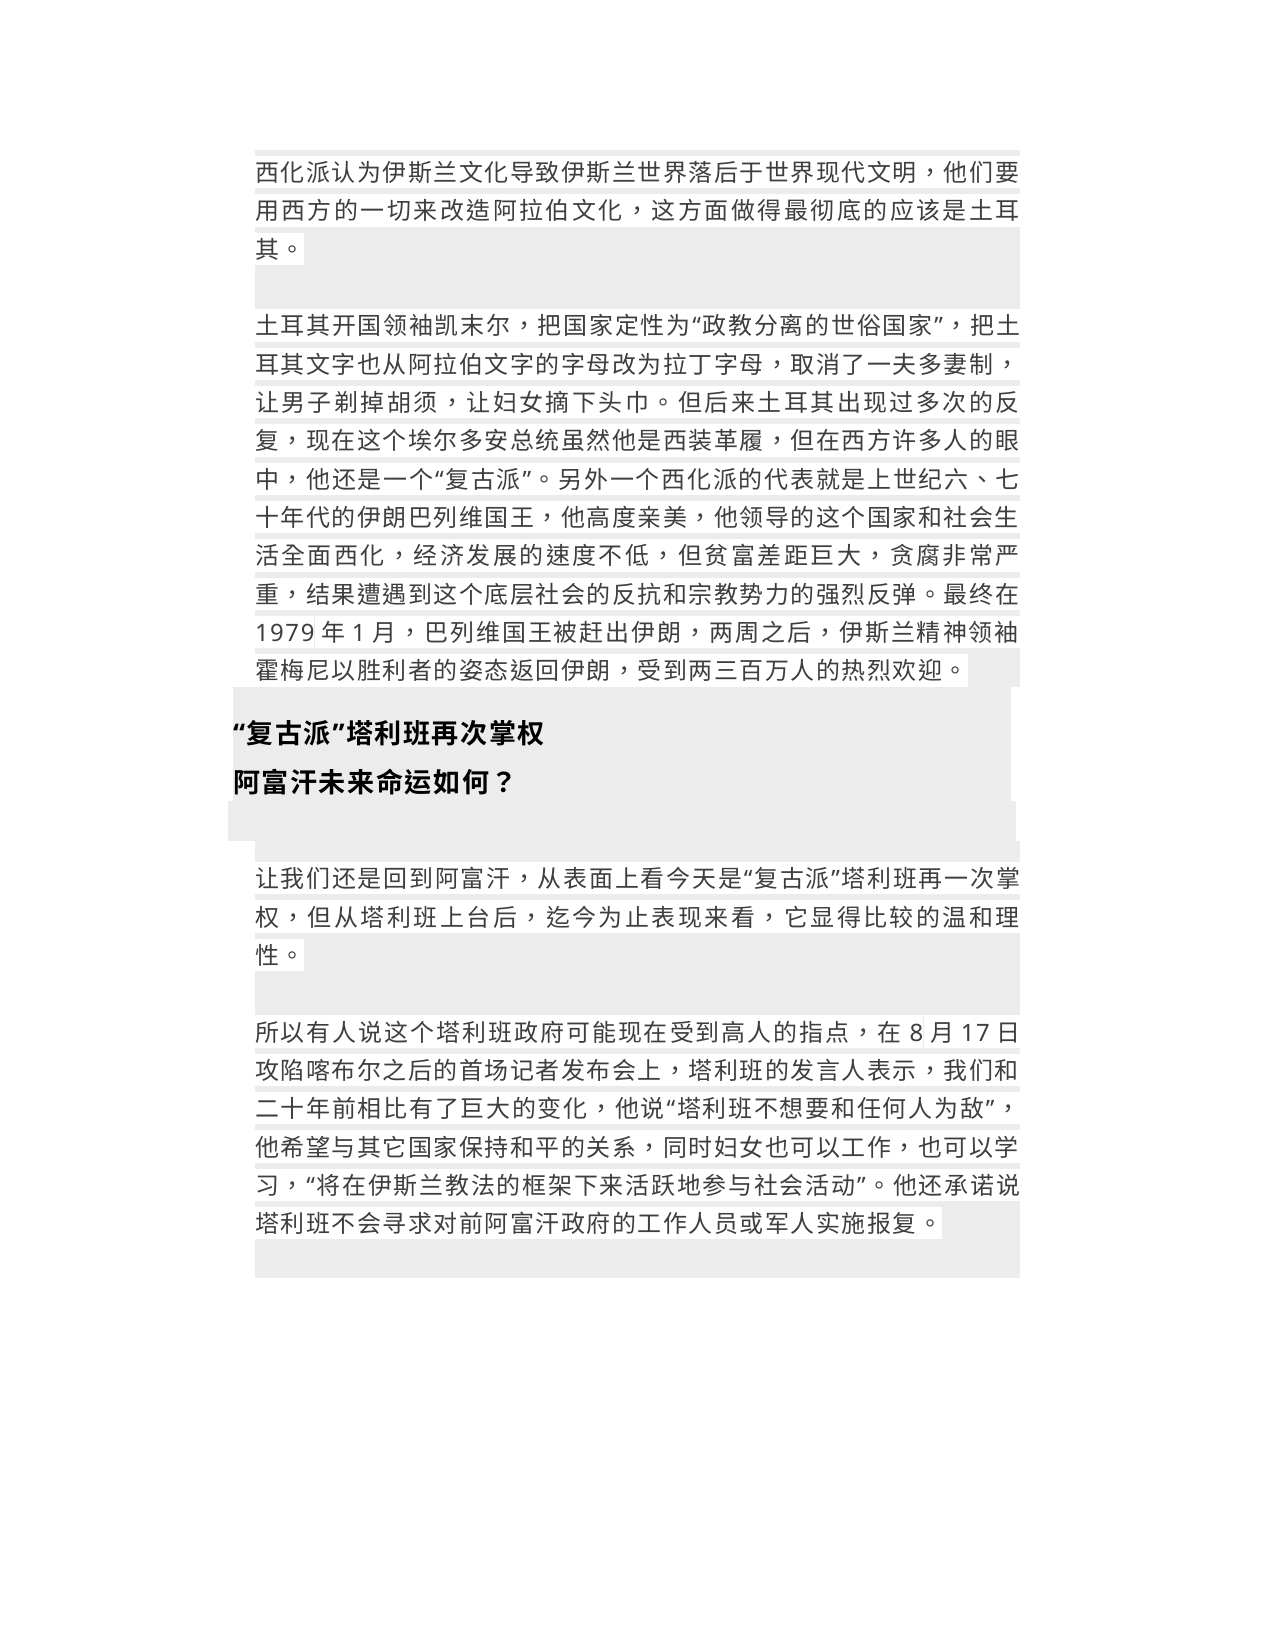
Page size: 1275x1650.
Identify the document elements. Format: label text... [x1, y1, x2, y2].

text 所以有人说这个塔利班政府可能现在受到高人的指点，在8月17日攻陷喀布尔之后的首场记者发布会上，塔利班的发言人表示，我们和二十年前相比有了巨大的变化，他说“塔利班不想要和任何人为敌”，他希望与其它国家保持和平的关系，同时妇女也可以工作，也可以学习，“将在伊斯兰教法的框架下来活跃地参与社会活动”。他还承诺说塔利班不会寻求对前阿富汗政府的工作人员或军人实施报复。 [255, 1009, 1020, 1054]
text 阿富汗未来命运如何？ [233, 751, 1011, 801]
text 所以有人说这个塔利班政府可能现在受到高人的指点，在8月17日攻陷喀布尔之后的首场记者发布会上，塔利班的发言人表示，我们和二十年前相比有了巨大的变化，他说“塔利班不想要和任何人为敌”，他希望与其它国家保持和平的关系，同时妇女也可以工作，也可以学习，“将在伊斯兰教法的框架下来活跃地参与社会活动”。他还承诺说塔利班不会寻求对前阿富汗政府的工作人员或军人实施报复。 [255, 1201, 1020, 1239]
text 让我们还是回到阿富汗，从表面上看今天是“复古派”塔利班再一次掌权，但从塔利班上台后，迄今为止表现来看，它显得比较的温和理性。 [255, 933, 1020, 971]
text 西化派认为伊斯兰文化导致伊斯兰世界落后于世界现代文明，他们要用西方的一切来改造阿拉伯文化，这方面做得最彻底的应该是土耳其。 [255, 227, 1020, 265]
text “复古派”塔利班再次掌权 [233, 702, 1011, 751]
text 土耳其开国领袖凯末尔，把国家定性为“政教分离的世俗国家”，把土耳其文字也从阿拉伯文字的字母改为拉丁字母，取消了一夫多妻制，让男子剃掉胡须，让妇女摘下头巾。但后来土耳其出现过多次的反复，现在这个埃尔多安总统虽然他是西装革履，但在西方许多人的眼中，他还是一个“复古派”。另外一个西化派的代表就是上世纪六、七十年代的伊朗巴列维国王，他高度亲美，他领导的这个国家和社会生活全面西化，经济发展的速度不低，但贫富差距巨大，贪腐非常严重，结果遭遇到这个底层社会的反抗和宗教势力的强烈反弹。最终在1979年1月，巴列维国王被赶出伊朗，两周之后，伊斯兰精神领袖霍梅尼以胜利者的姿态返回伊朗，受到两三百万人的热烈欢迎。 [255, 610, 1020, 687]
